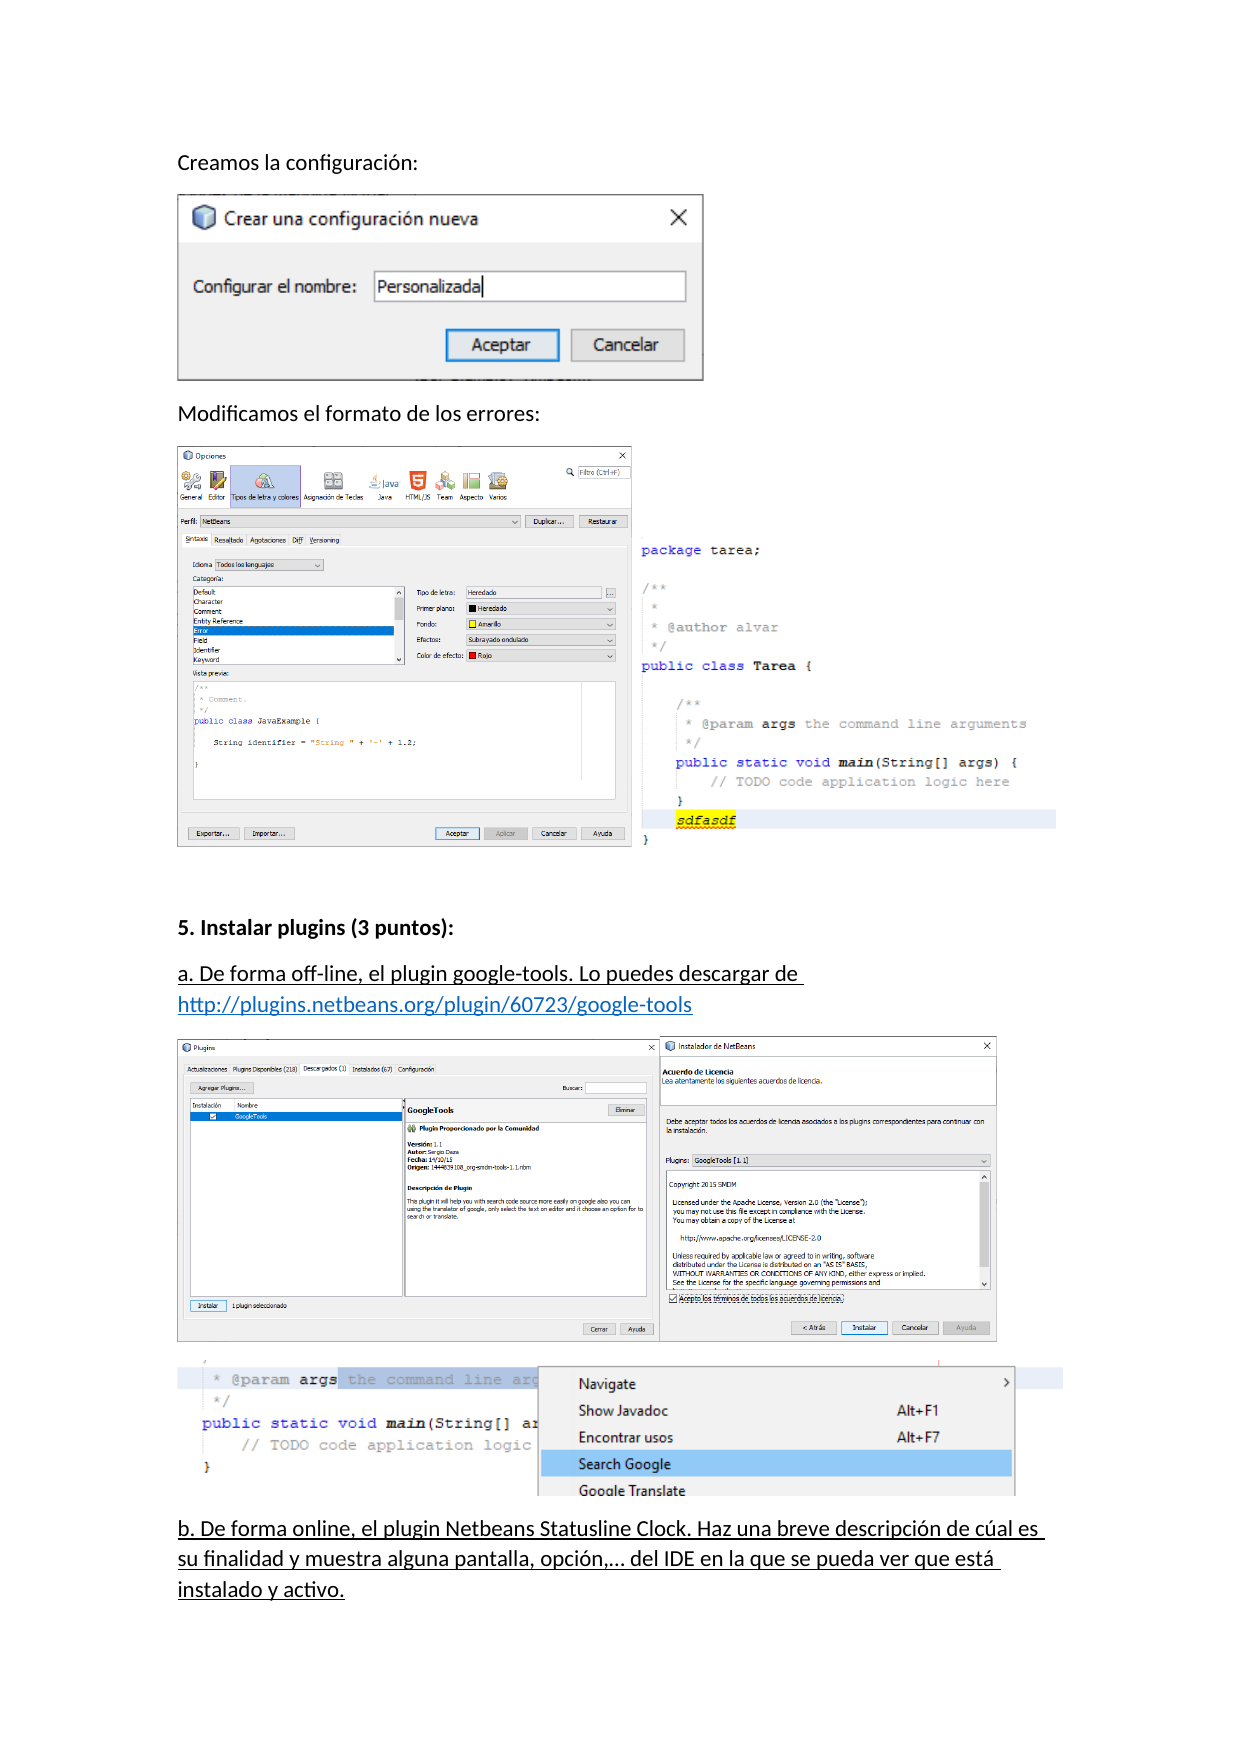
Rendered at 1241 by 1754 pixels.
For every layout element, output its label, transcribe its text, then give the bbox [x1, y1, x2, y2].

picture [177, 446, 1056, 847]
picture [177, 1036, 997, 1342]
text a. De forma off-line, el plugin google-tools. Lo puedes descargar de http://plugins.netbeans.org/plugin/60723/google-tools [177, 959, 1063, 1018]
text 5. Instalar plugins (3 puntos): [177, 913, 1063, 941]
text b. De forma online, el plugin Netbeans Statusline Clock. Haz una breve descripción de cúal es su finalidad y muestra alguna pantalla, opción,… del IDE en la que se pueda ver que está instalado y activo. [177, 1514, 1063, 1603]
text Modificamos el formato de los errores: [177, 399, 1063, 427]
text Creamos la configuración: [177, 148, 1063, 176]
picture [177, 1360, 1063, 1496]
picture [177, 194, 704, 381]
